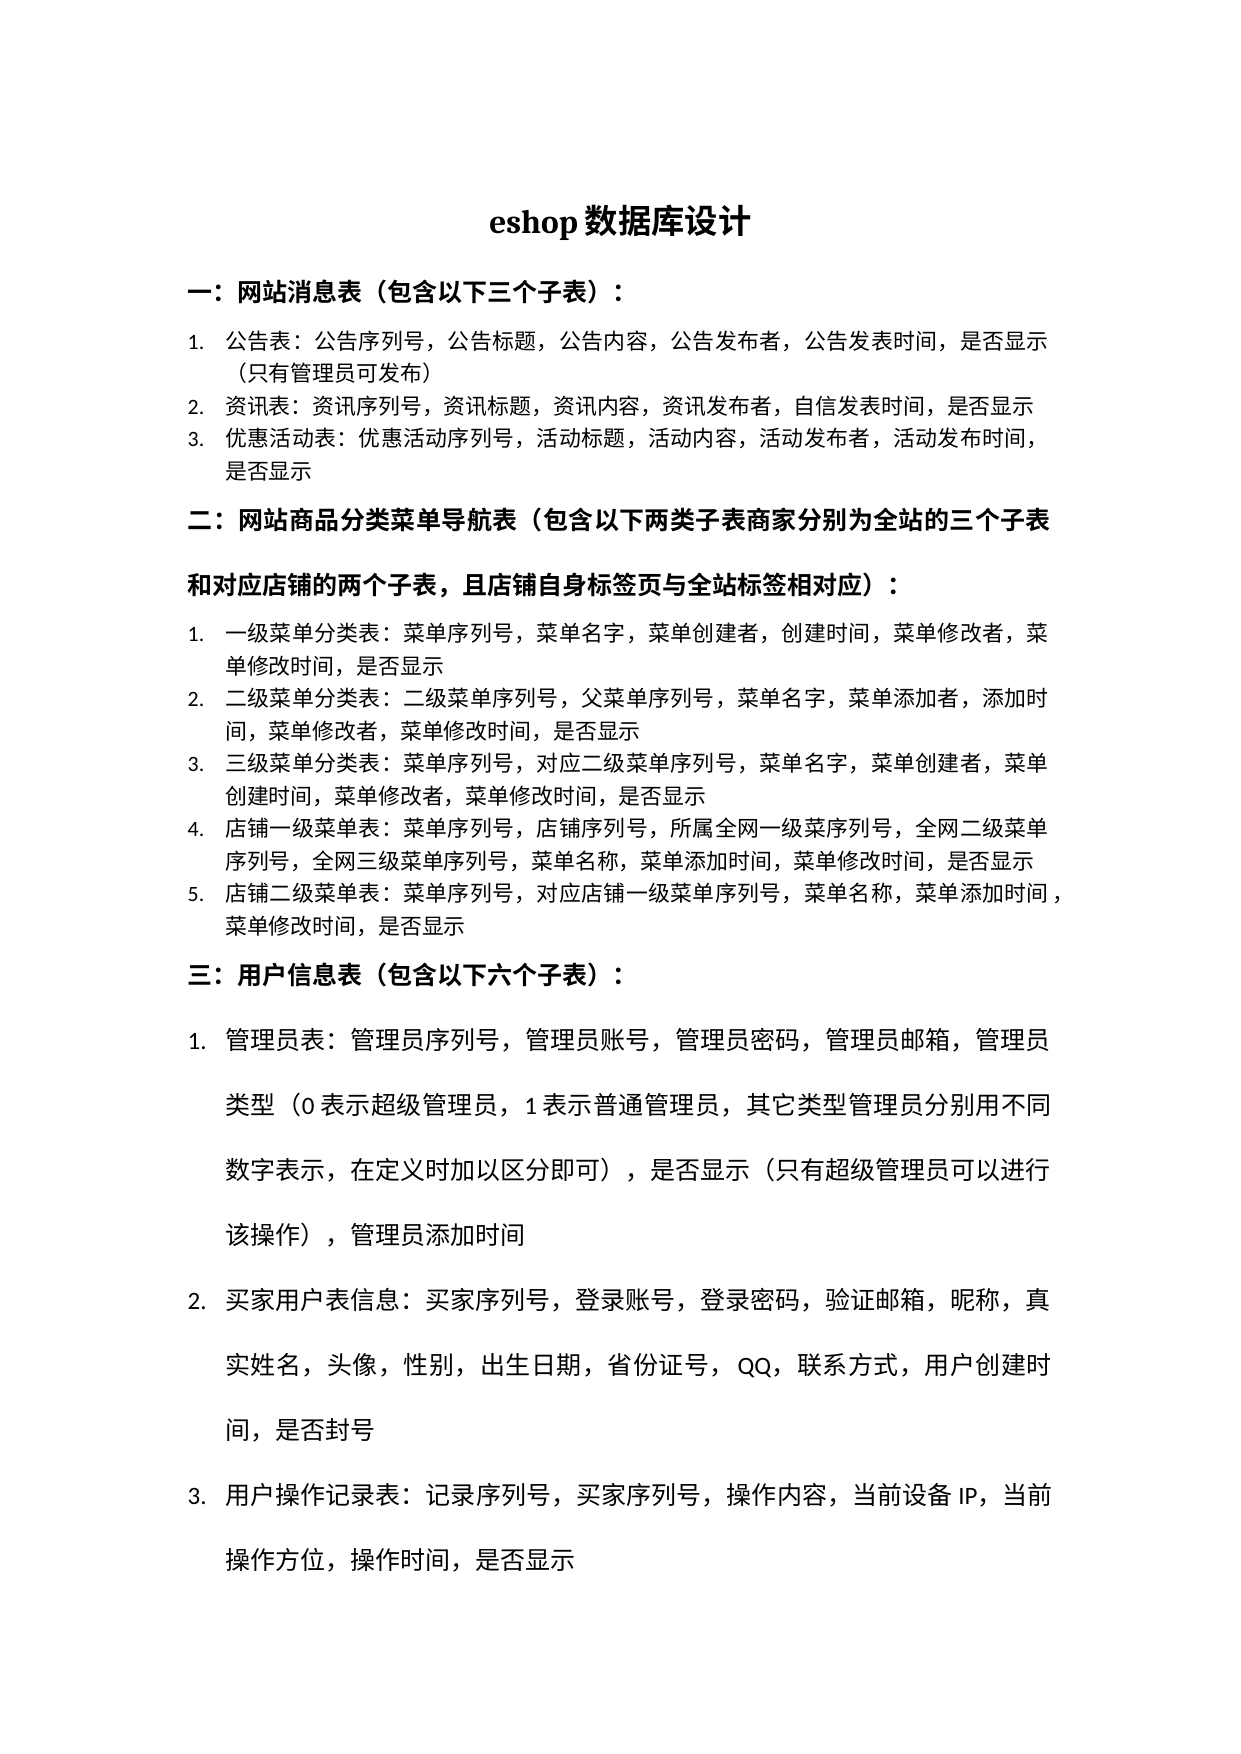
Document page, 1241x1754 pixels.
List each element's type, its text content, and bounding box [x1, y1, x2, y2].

list 一级菜单分类表：菜单序列号，菜单名字，菜单创建者，创建时间，菜单修改者，菜单修改时间，是否显示 [187, 616, 1053, 681]
text 一：网站消息表（包含以下三个子表）： [187, 258, 1053, 323]
list 买家用户表信息：买家序列号，登录账号，登录密码，验证邮箱，昵称，真实姓名，头像，性别，出生日期，省份证号，QQ，联系方式，用户创建时间，是否封号 [187, 1266, 1053, 1461]
list 管理员表：管理员序列号，管理员账号，管理员密码，管理员邮箱，管理员类型（0表示超级管理员，1表示普通管理员，其它类型管理员分别用不同数字表示，在定义时加以区分即可），是否显示（只有超级管理员可以进行该操作），管理员添加时间 [187, 1006, 1053, 1266]
list 优惠活动表：优惠活动序列号，活动标题，活动内容，活动发布者，活动发布时间，是否显示 [187, 421, 1053, 486]
list 用户操作记录表：记录序列号，买家序列号，操作内容，当前设备IP，当前操作方位，操作时间，是否显示 [187, 1461, 1053, 1591]
title eshop数据库设计 [187, 187, 1053, 252]
list 店铺一级菜单表：菜单序列号，店铺序列号，所属全网一级菜序列号，全网二级菜单序列号，全网三级菜单序列号，菜单名称，菜单添加时间，菜单修改时间，是否显示 [187, 811, 1053, 876]
text 三：用户信息表（包含以下六个子表）： [187, 941, 1053, 1006]
list 资讯表：资讯序列号，资讯标题，资讯内容，资讯发布者，自信发表时间，是否显示 [187, 388, 1053, 421]
list 公告表：公告序列号，公告标题，公告内容，公告发布者，公告发表时间，是否显示（只有管理员可发布） [187, 323, 1053, 388]
list 二级菜单分类表：二级菜单序列号，父菜单序列号，菜单名字，菜单添加者，添加时间，菜单修改者，菜单修改时间，是否显示 [187, 681, 1053, 746]
list 店铺二级菜单表：菜单序列号，对应店铺一级菜单序列号，菜单名称，菜单添加时间，菜单修改时间，是否显示 [187, 876, 1053, 941]
list 三级菜单分类表：菜单序列号，对应二级菜单序列号，菜单名字，菜单创建者，菜单创建时间，菜单修改者，菜单修改时间，是否显示 [187, 746, 1053, 811]
text 二：网站商品分类菜单导航表（包含以下两类子表商家分别为全站的三个子表和对应店铺的两个子表，且店铺自身标签页与全站标签相对应）： [187, 486, 1053, 616]
